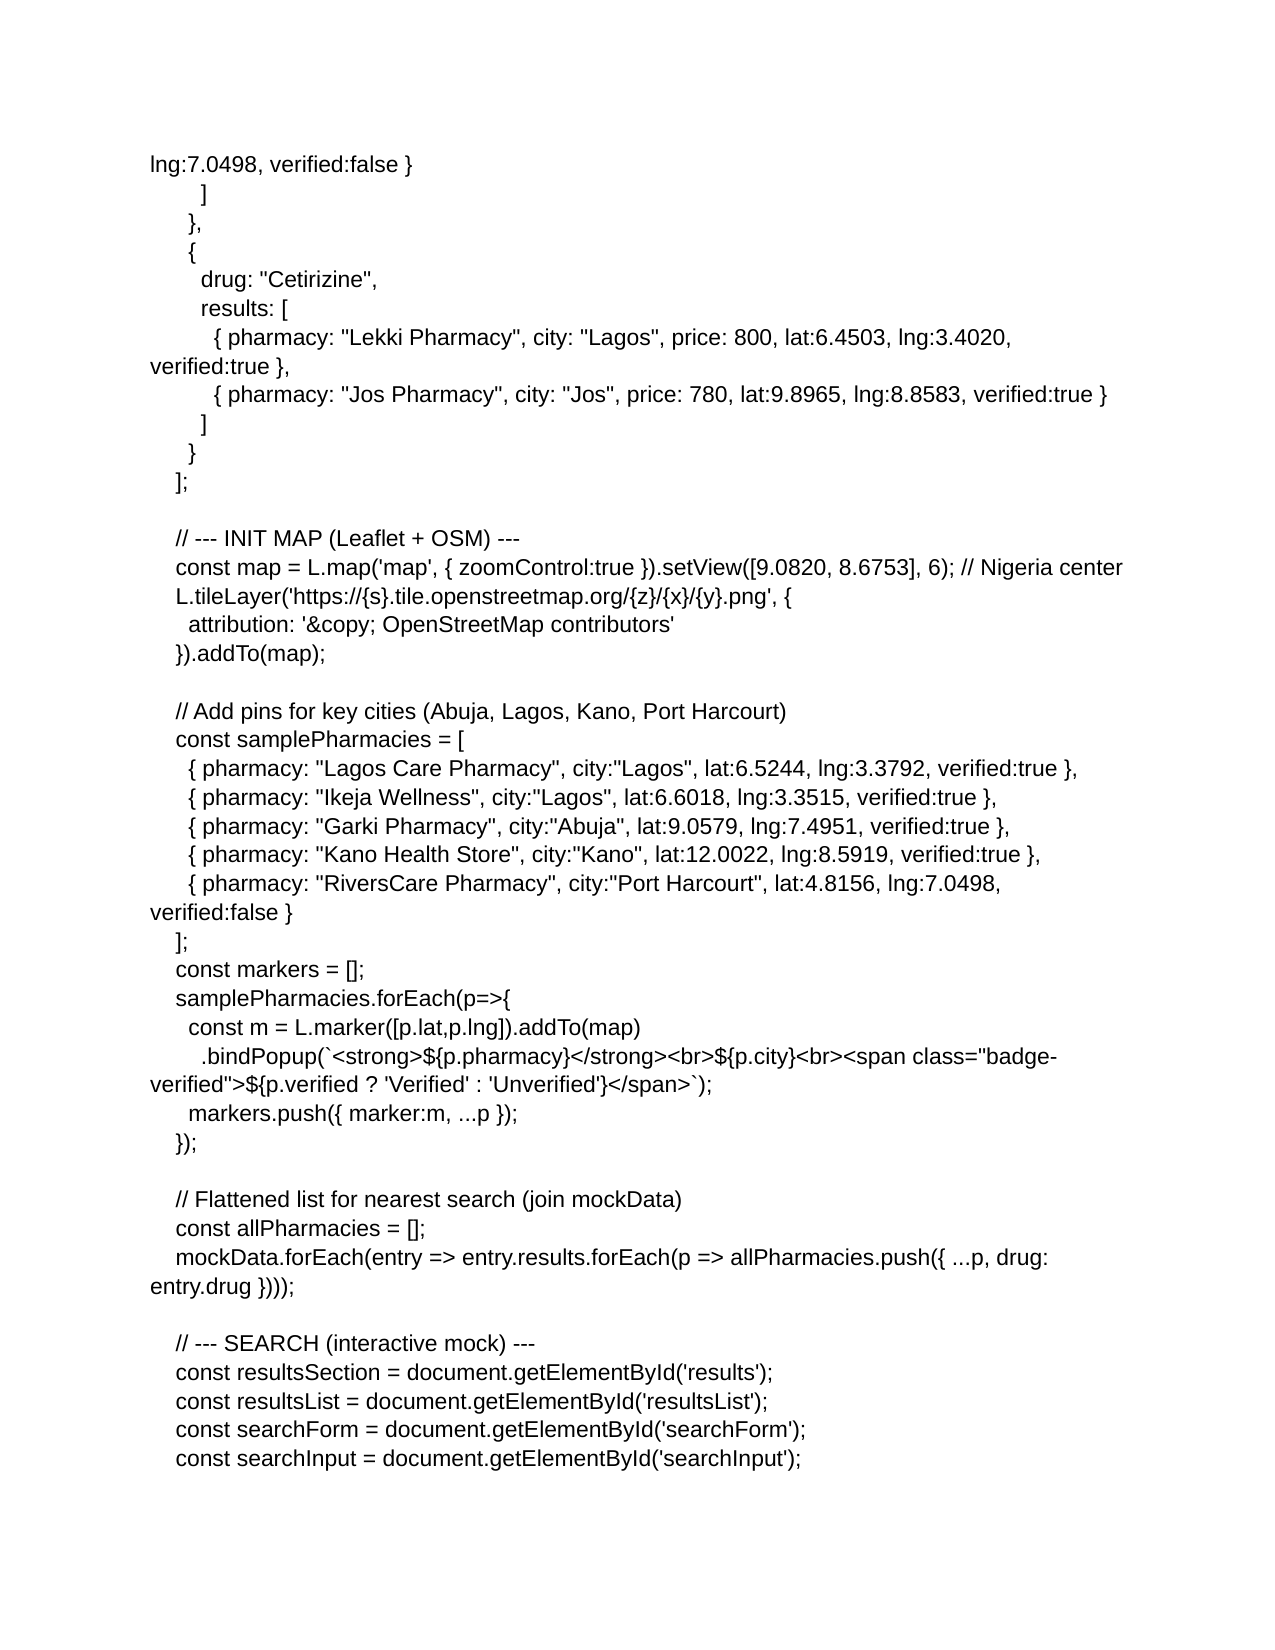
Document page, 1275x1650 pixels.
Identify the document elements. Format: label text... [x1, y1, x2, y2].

text drug: "Cetirizine", [150, 265, 1125, 294]
text { pharmacy: "Ikeja Wellness", city:"Lagos", lat:6.6018, lng:3.3515, verified:true }, [150, 782, 1125, 811]
text // --- SEARCH (interactive mock) --- [150, 1329, 1125, 1357]
text ]; [150, 926, 1125, 955]
text L.tileLayer('https://{s}.tile.openstreetmap.org/{z}/{x}/{y}.png', { [150, 581, 1125, 610]
text }, [150, 207, 1125, 236]
text }); [150, 1127, 1125, 1156]
text const resultsSection = document.getElementById('results'); [150, 1357, 1125, 1386]
text attribution: '&copy; OpenStreetMap contributors' [150, 610, 1125, 639]
text { pharmacy: "Garki Pharmacy", city:"Abuja", lat:9.0579, lng:7.4951, verified:true }, [150, 811, 1125, 840]
text const map = L.map('map', { zoomControl:true }).setView([9.0820, 8.6753], 6); // Nigeria center [150, 552, 1125, 581]
text const resultsList = document.getElementById('resultsList'); [150, 1386, 1125, 1415]
text { pharmacy: "Lagos Care Pharmacy", city:"Lagos", lat:6.5244, lng:3.3792, verified:true }, [150, 754, 1125, 782]
text // --- INIT MAP (Leaflet + OSM) --- [150, 524, 1125, 552]
text { pharmacy: "RiversCare Pharmacy", city:"Port Harcourt", lat:4.8156, lng:7.0498, verified:false } [150, 869, 1125, 926]
text .bindPopup(`<strong>${p.pharmacy}</strong><br>${p.city}<br><span class="badge-verified">${p.verified ? 'Verified' : 'Unverified'}</span>`); [150, 1041, 1125, 1099]
text ] [150, 409, 1125, 437]
text const m = L.marker([p.lat,p.lng]).addTo(map) [150, 1012, 1125, 1041]
text }).addTo(map); [150, 639, 1125, 667]
text // Flattened list for nearest search (join mockData) [150, 1185, 1125, 1214]
text mockData.forEach(entry => entry.results.forEach(p => allPharmacies.push({ ...p, drug: entry.drug }))); [150, 1242, 1125, 1300]
text const searchForm = document.getElementById('searchForm'); [150, 1415, 1125, 1444]
text ]; [150, 466, 1125, 495]
text results: [ [150, 294, 1125, 322]
text const markers = []; [150, 955, 1125, 984]
text { pharmacy: "Kano Health Store", city:"Kano", lat:12.0022, lng:8.5919, verified:true }, [150, 840, 1125, 869]
text const samplePharmacies = [ [150, 725, 1125, 754]
text const searchInput = document.getElementById('searchInput'); [150, 1444, 1125, 1472]
text samplePharmacies.forEach(p=>{ [150, 984, 1125, 1012]
text // Add pins for key cities (Abuja, Lagos, Kano, Port Harcourt) [150, 696, 1125, 725]
text ] [150, 179, 1125, 207]
text { [150, 236, 1125, 265]
text markers.push({ marker:m, ...p }); [150, 1099, 1125, 1127]
text { pharmacy: "Jos Pharmacy", city: "Jos", price: 780, lat:9.8965, lng:8.8583, verified:true } [150, 380, 1125, 409]
text } [150, 437, 1125, 466]
text { pharmacy: "Lekki Pharmacy", city: "Lagos", price: 800, lat:6.4503, lng:3.4020, verified:true }, [150, 322, 1125, 380]
text const allPharmacies = []; [150, 1214, 1125, 1242]
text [150, 150, 1125, 179]
